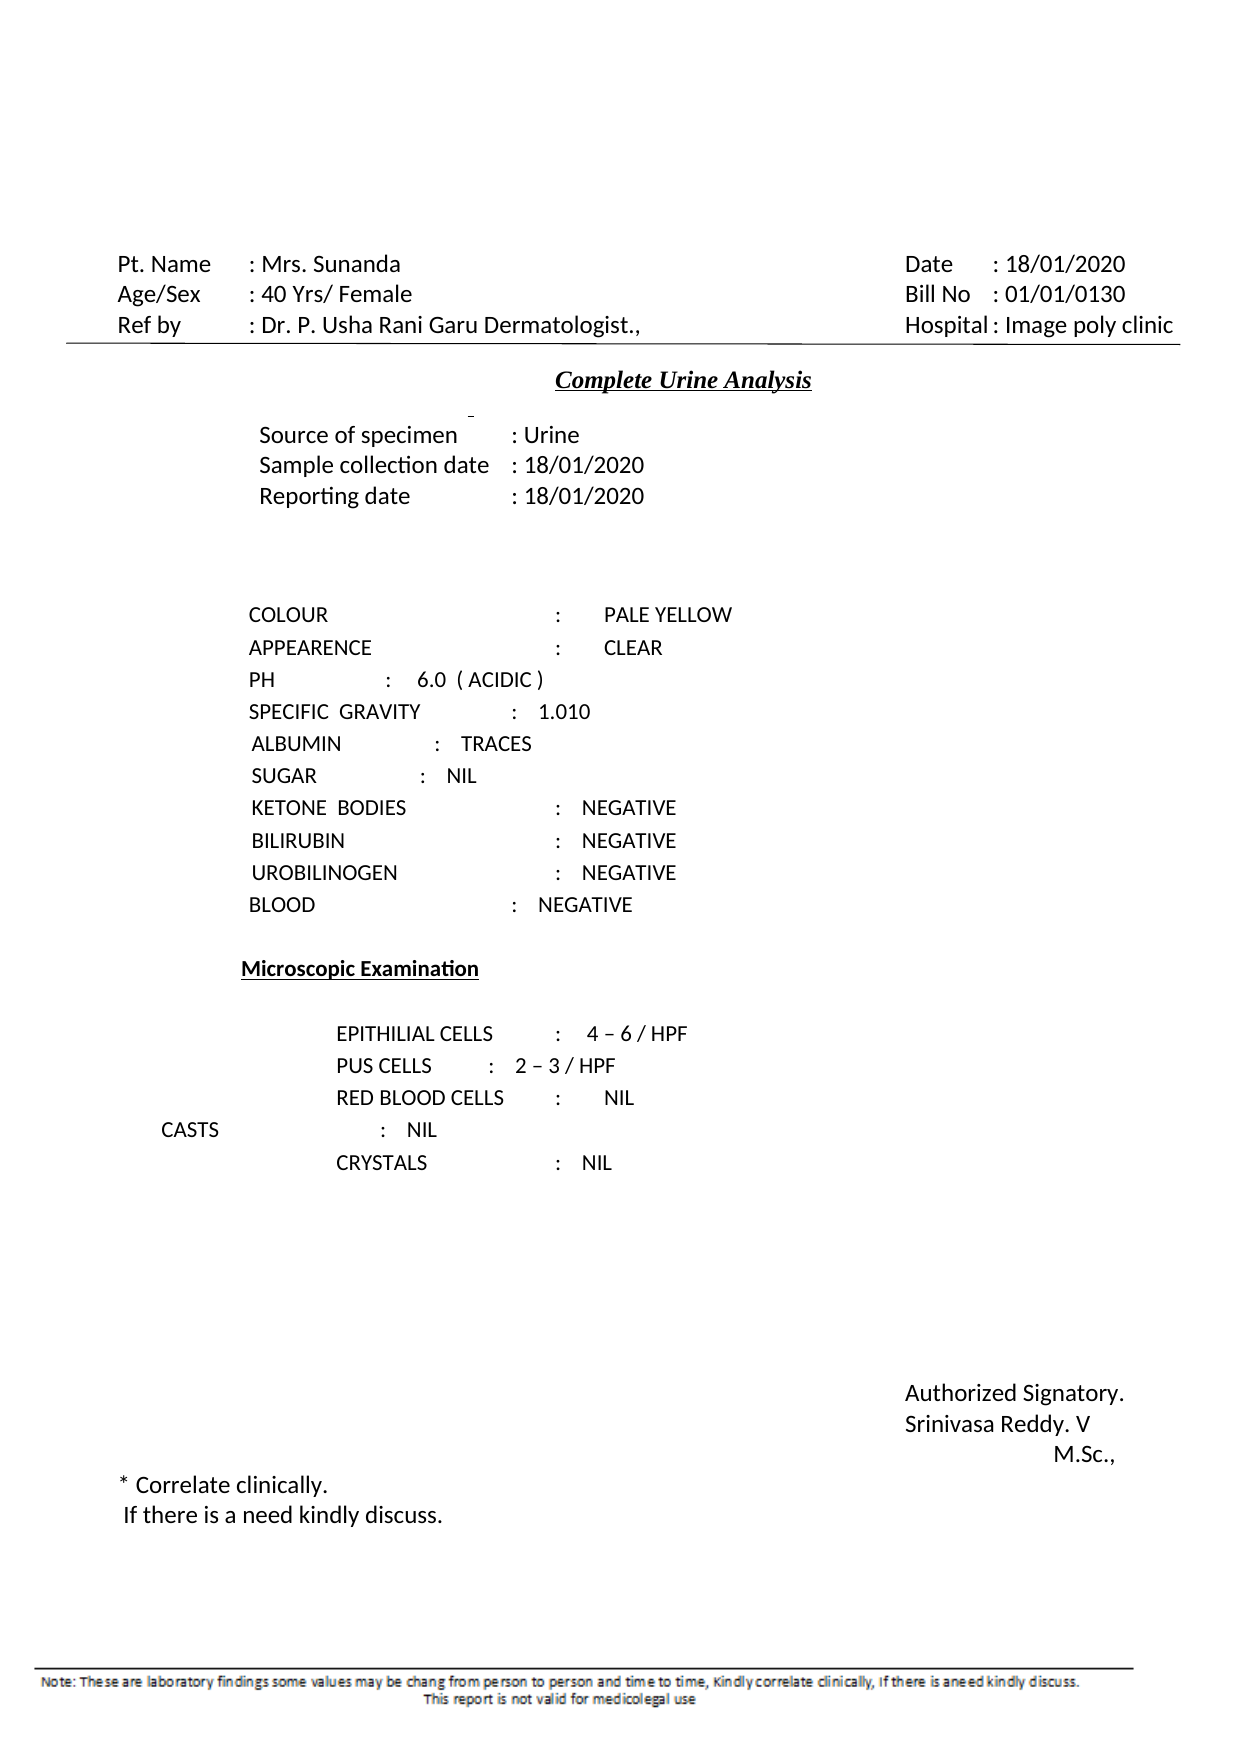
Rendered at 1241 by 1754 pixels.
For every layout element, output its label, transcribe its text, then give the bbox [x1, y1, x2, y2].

text CRYSTALS : NIL [30, 1148, 1210, 1176]
text Srinivasa Reddy. V [861, 1408, 1210, 1438]
text Microscopic Examination [30, 954, 1210, 982]
text Complete Urine Analysis [511, 365, 1210, 394]
text Ref by : Dr. P. Usha Rani Garu Dermatologist., Hospital : Image poly clinic [74, 309, 1210, 339]
text If there is a need kindly discuss. [74, 1499, 1210, 1530]
text SUGAR : NIL [30, 761, 1210, 789]
text Sample collection date : 18/01/2020 [259, 450, 1210, 480]
text BLOOD : NEGATIVE [30, 890, 1210, 918]
picture [30, 1665, 1137, 1709]
text Reporting date : 18/01/2020 [259, 480, 1210, 511]
text CASTS : NIL [30, 1115, 1210, 1143]
text Authorized Signatory. [905, 1377, 1210, 1408]
text PH : 6.0 ( ACIDIC ) [205, 665, 1210, 693]
text Source of specimen : Urine [259, 419, 1210, 450]
text Pt. Name : Mrs. Sunanda Date : 18/01/2020 [74, 248, 1210, 278]
text SPECIFIC GRAVITY : 1.010 [30, 697, 1210, 725]
text M.Sc., [992, 1438, 1210, 1469]
text COLOUR : PALE YELLOW [205, 600, 1210, 628]
text PUS CELLS : 2 – 3 / HPF [30, 1051, 1210, 1079]
text BILIRUBIN : NEGATIVE [30, 826, 1210, 854]
text RED BLOOD CELLS : NIL [292, 1083, 1210, 1111]
text ALBUMIN : TRACES [30, 729, 1210, 757]
text KETONE BODIES : NEGATIVE [30, 793, 1210, 822]
text APPEARENCE : CLEAR [205, 633, 1210, 661]
text UROBILINOGEN : NEGATIVE [30, 858, 1210, 886]
text * Correlate clinically. [74, 1469, 1210, 1499]
text Age/Sex : 40 Yrs/ Female Bill No : 01/01/0130 [74, 278, 1210, 309]
text EPITHILIAL CELLS : 4 – 6 / HPF [292, 1019, 1210, 1047]
